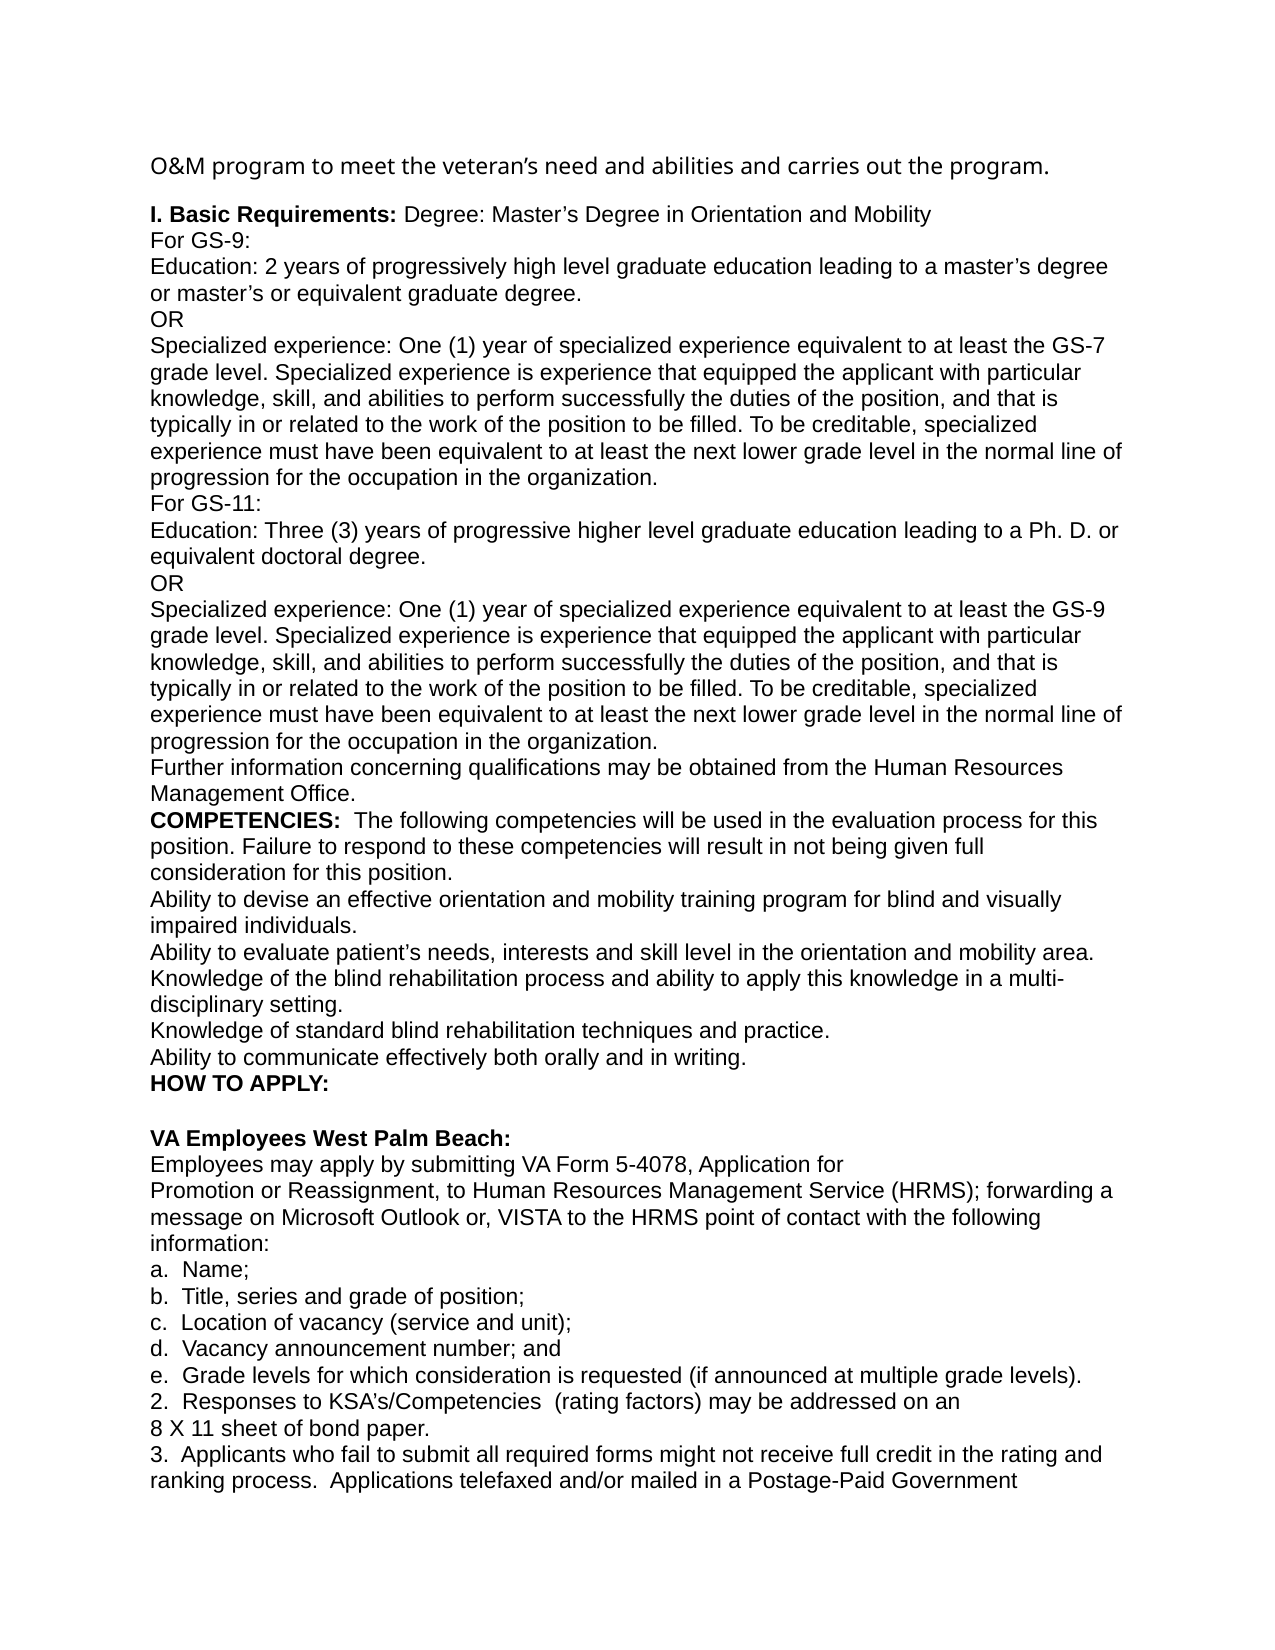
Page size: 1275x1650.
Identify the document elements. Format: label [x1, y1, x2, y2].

text [150, 150, 1125, 181]
